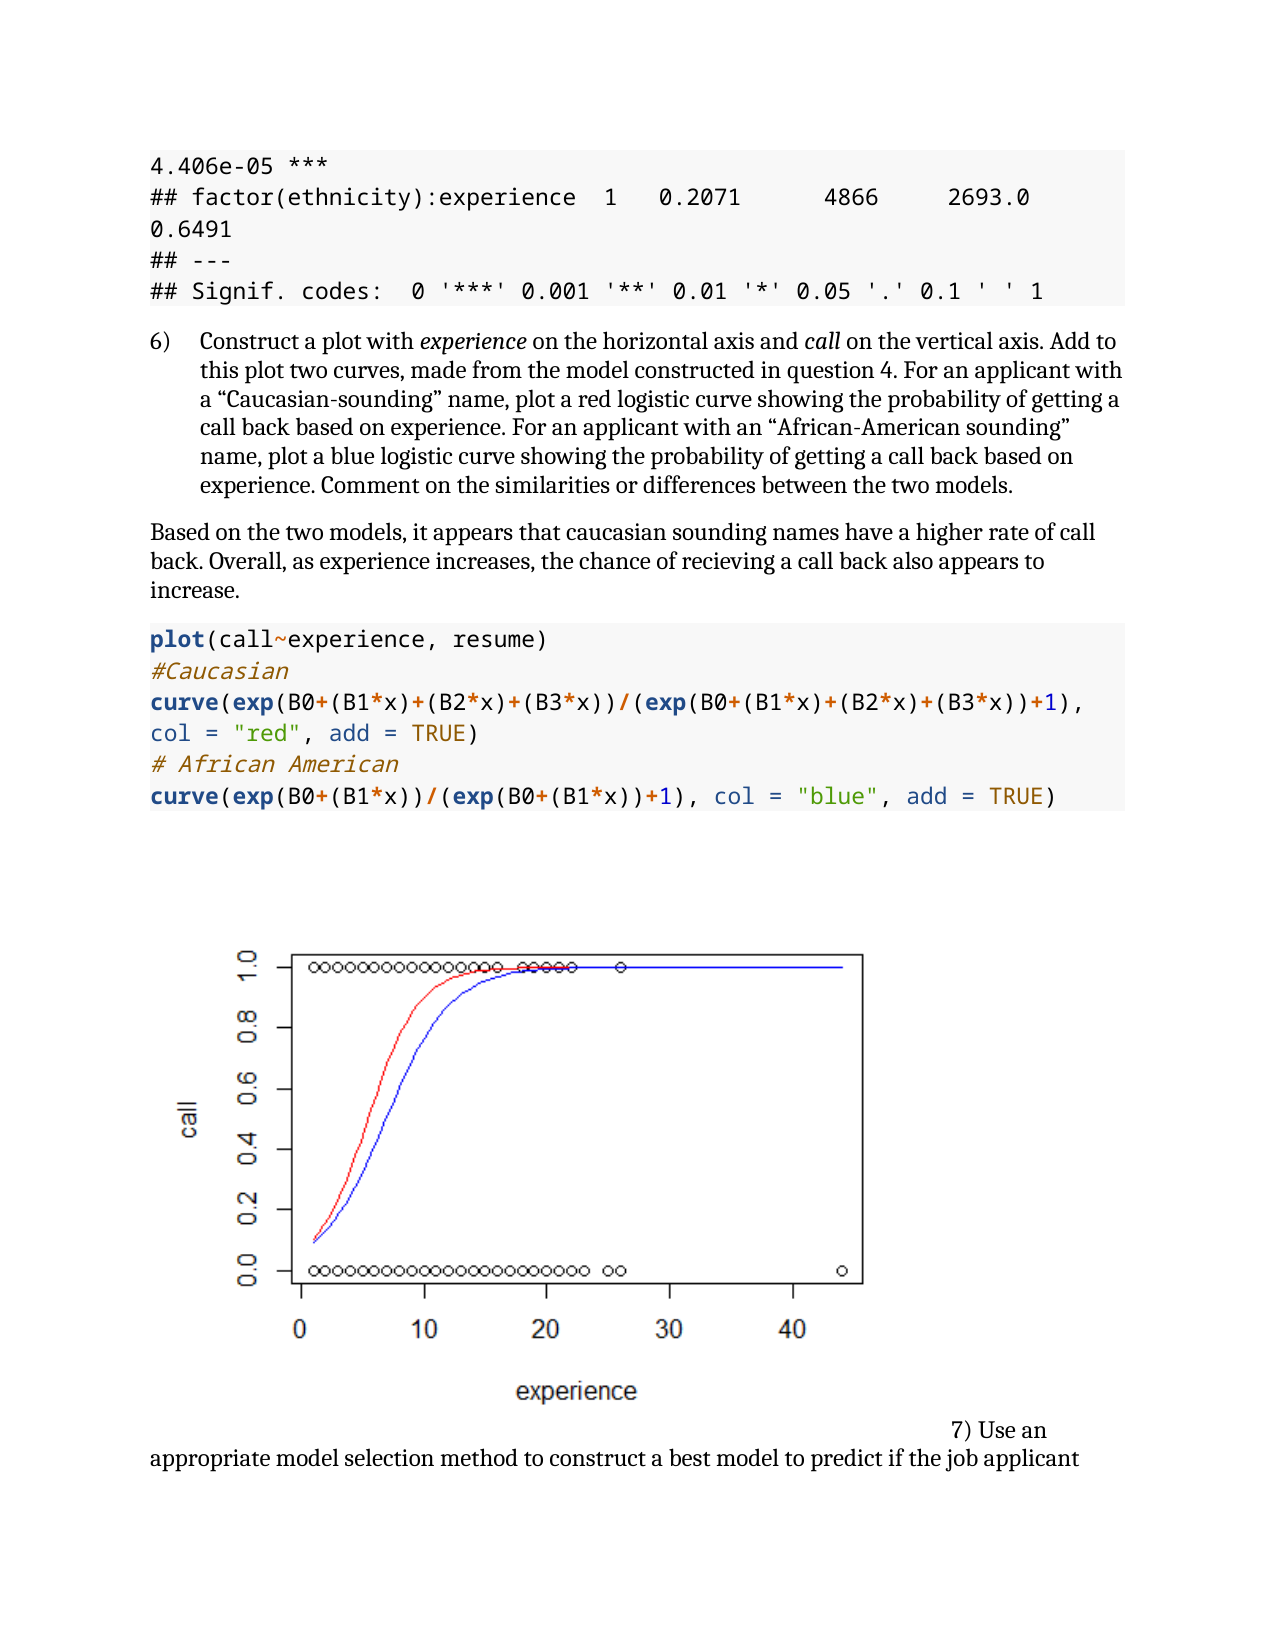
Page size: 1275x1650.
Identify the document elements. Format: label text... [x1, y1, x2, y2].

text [150, 150, 1125, 306]
list Construct a plot with experience on the horizontal axis and call on the vertical axis. Add to this plot two curves, made from the model constructed in question 4. For an applicant with a “Caucasian-sounding” name, plot a red logistic curve showing the probability of getting a call back based on experience. For an applicant with an “African-American sounding” name, plot a blue logistic curve showing the probability of getting a call back based on experience. Comment on the similarities or differences between the two models. [150, 327, 1125, 499]
picture [168, 831, 927, 1438]
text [150, 832, 1125, 1473]
text plot(call~experience, resume) #Caucasian curve(exp(B0+(B1*x)+(B2*x)+(B3*x))/(exp(B0+(B1*x)+(B2*x)+(B3*x))+1), col = "red", add = TRUE) # African American curve(exp(B0+(B1*x))/(exp(B0+(B1*x))+1), col = "blue", add = TRUE) [150, 623, 1125, 811]
text Based on the two models, it appears that caucasian sounding names have a higher rate of call back. Overall, as experience increases, the chance of recieving a call back also appears to increase. [150, 518, 1125, 604]
